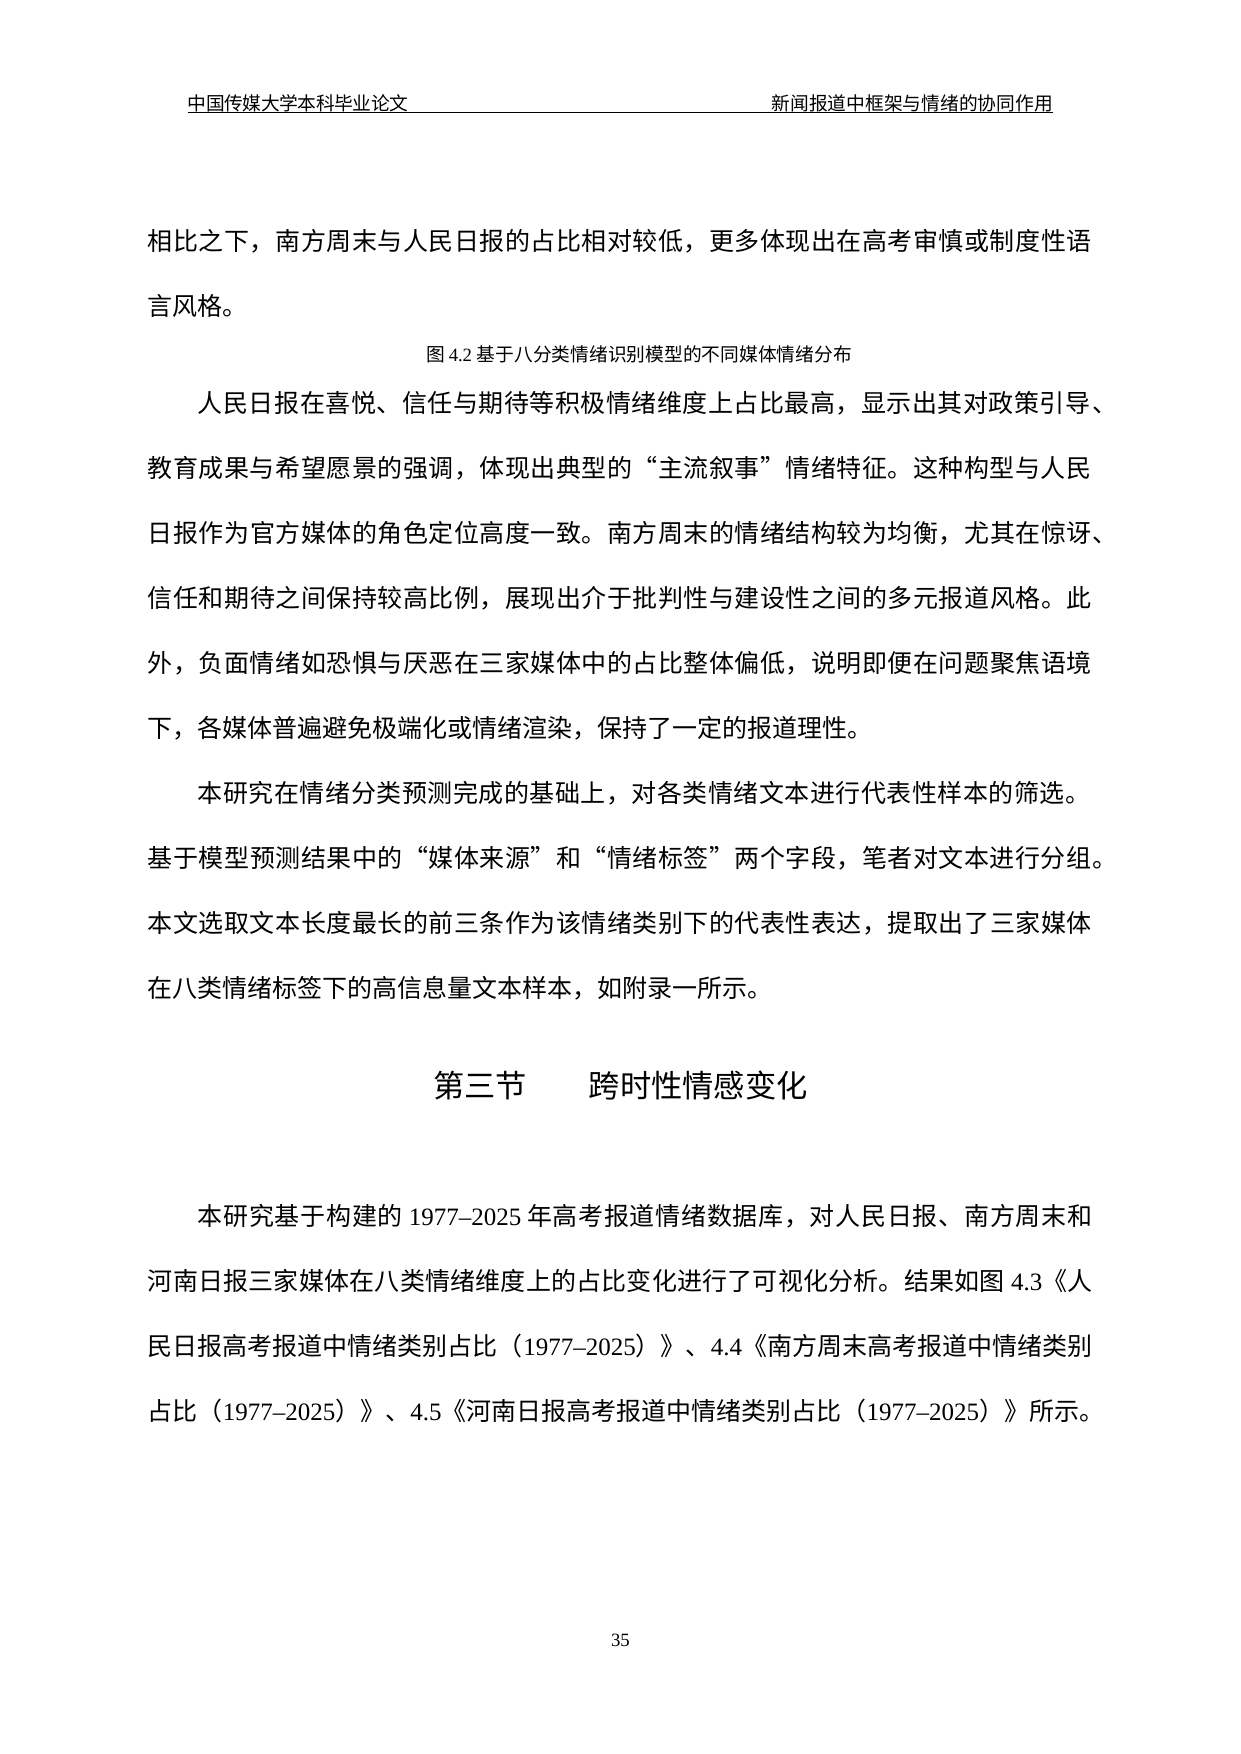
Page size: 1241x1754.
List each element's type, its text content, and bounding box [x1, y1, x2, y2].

text 图4.2 基于八分类情绪识别模型的不同媒体情绪分布 [148, 337, 1092, 369]
text 图4.2《基于八分类情绪识别模型的不同媒体情绪分布》中展示了河南日报、南方周末与人民日报三家媒体情绪类的占比情况。愤怒情绪在三家媒体中均占据显著比例，尤其是在河南日报中最为突出，反映出其报道中更倾向于揭示问题与表达社会不满。相比之下，南方周末与人民日报的占比相对较低，更多体现出在高考审慎或制度性语言风格。 [148, 207, 1092, 337]
text 跨时性情感变化 [148, 1052, 1092, 1117]
text 本研究在情绪分类预测完成的基础上，对各类情绪文本进行代表性样本的筛选。基于模型预测结果中的“媒体来源”和“情绪标签”两个字段，笔者对文本进行分组。本文选取文本长度最长的前三条作为该情绪类别下的代表性表达，提取出了三家媒体在八类情绪标签下的高信息量文本样本，如附录一所示。 [148, 759, 1092, 1019]
text 人民日报在喜悦、信任与期待等积极情绪维度上占比最高，显示出其对政策引导、教育成果与希望愿景的强调，体现出典型的“主流叙事”情绪特征。这种构型与人民日报作为官方媒体的角色定位高度一致。南方周末的情绪结构较为均衡，尤其在惊讶、信任和期待之间保持较高比例，展现出介于批判性与建设性之间的多元报道风格。此外，负面情绪如恐惧与厌恶在三家媒体中的占比整体偏低，说明即便在问题聚焦语境下，各媒体普遍避免极端化或情绪渲染，保持了一定的报道理性。 [148, 369, 1092, 759]
text 本研究基于构建的1977–2025年高考报道情绪数据库，对人民日报、南方周末和河南日报三家媒体在八类情绪维度上的占比变化进行了可视化分析。结果如图4.3《人民日报高考报道中情绪类别占比（1977–2025）》、4.4《南方周末高考报道中情绪类别占比（1977–2025）》、4.5《河南日报高考报道中情绪类别占比（1977–2025）》所示。 [148, 1182, 1092, 1442]
